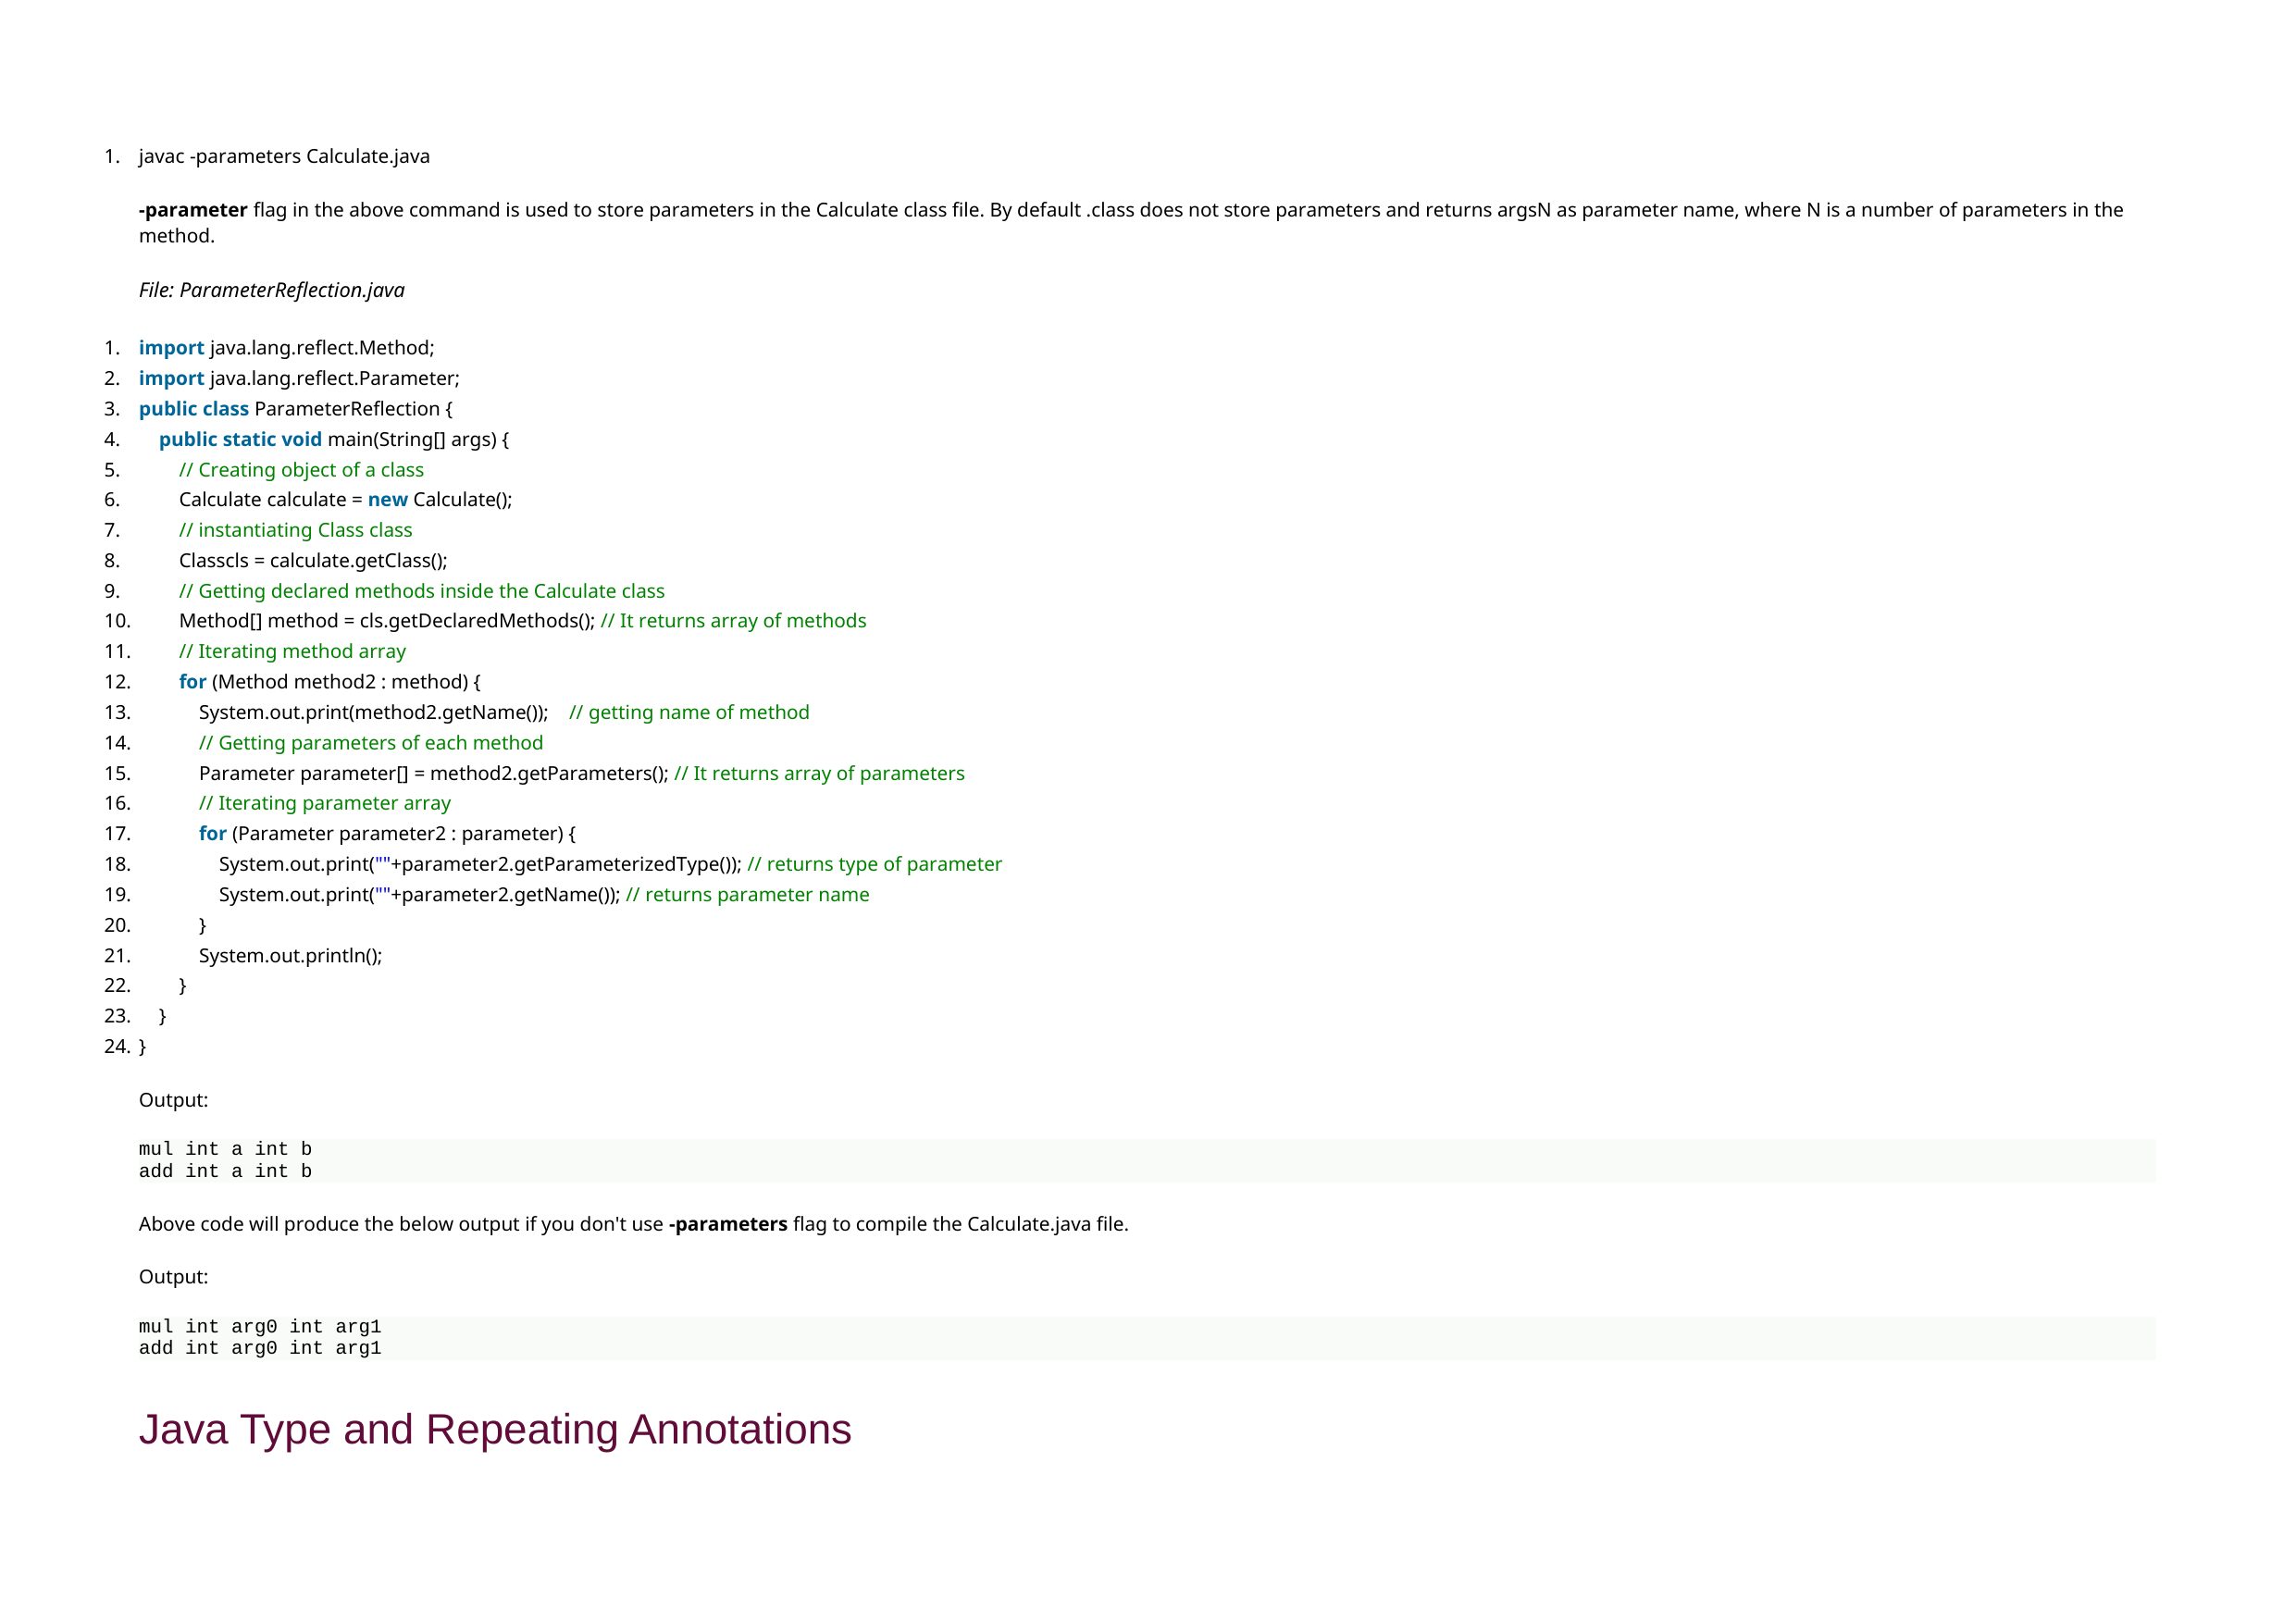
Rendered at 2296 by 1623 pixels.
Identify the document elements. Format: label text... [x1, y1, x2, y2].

text Output: [139, 1086, 2156, 1112]
list Calculate calculate = new Calculate(); [104, 482, 2156, 513]
text Above code will produce the below output if you don't use -parameters flag to compile the Calculate.java file. [139, 1210, 2156, 1236]
list // Getting declared methods inside the Calculate class [104, 573, 2156, 603]
text File: ParameterReflection.java [139, 276, 2156, 304]
list } [104, 998, 2156, 1029]
list } [104, 907, 2156, 937]
list System.out.print(""+parameter2.getName()); // returns parameter name [104, 877, 2156, 907]
list System.out.print(method2.getName()); // getting name of method [104, 695, 2156, 725]
list public class ParameterReflection { [104, 391, 2156, 421]
list // Creating object of a class [104, 452, 2156, 482]
list } [104, 1029, 2156, 1059]
list } [104, 968, 2156, 998]
list // Getting parameters of each method [104, 725, 2156, 755]
list import java.lang.reflect.Parameter; [104, 361, 2156, 391]
subtitle Java Type and Repeating Annotations [139, 1404, 2156, 1453]
text mul int a int b [139, 1139, 2156, 1161]
list Method[] method = cls.getDeclaredMethods(); // It returns array of methods [104, 603, 2156, 634]
list Parameter parameter[] = method2.getParameters(); // It returns array of parameters [104, 755, 2156, 786]
list public static void main(String[] args) { [104, 421, 2156, 452]
text add int arg0 int arg1 [139, 1339, 2156, 1360]
list System.out.println(); [104, 937, 2156, 968]
list // instantiating Class class [104, 513, 2156, 543]
text mul int arg0 int arg1 [139, 1317, 2156, 1339]
list javac -parameters Calculate.java [104, 139, 2156, 169]
text add int a int b [139, 1161, 2156, 1183]
list System.out.print(""+parameter2.getParameterizedType()); // returns type of parameter [104, 847, 2156, 877]
text Output: [139, 1263, 2156, 1290]
list for (Method method2 : method) { [104, 664, 2156, 695]
list // Iterating parameter array [104, 786, 2156, 816]
list import java.lang.reflect.Method; [104, 330, 2156, 361]
list for (Parameter parameter2 : parameter) { [104, 816, 2156, 847]
list // Iterating method array [104, 634, 2156, 664]
list Classcls = calculate.getClass(); [104, 543, 2156, 573]
text -parameter flag in the above command is used to store parameters in the Calculate class file. By default .class does not store parameters and returns argsN as parameter name, where N is a number of parameters in the method. [139, 196, 2156, 249]
